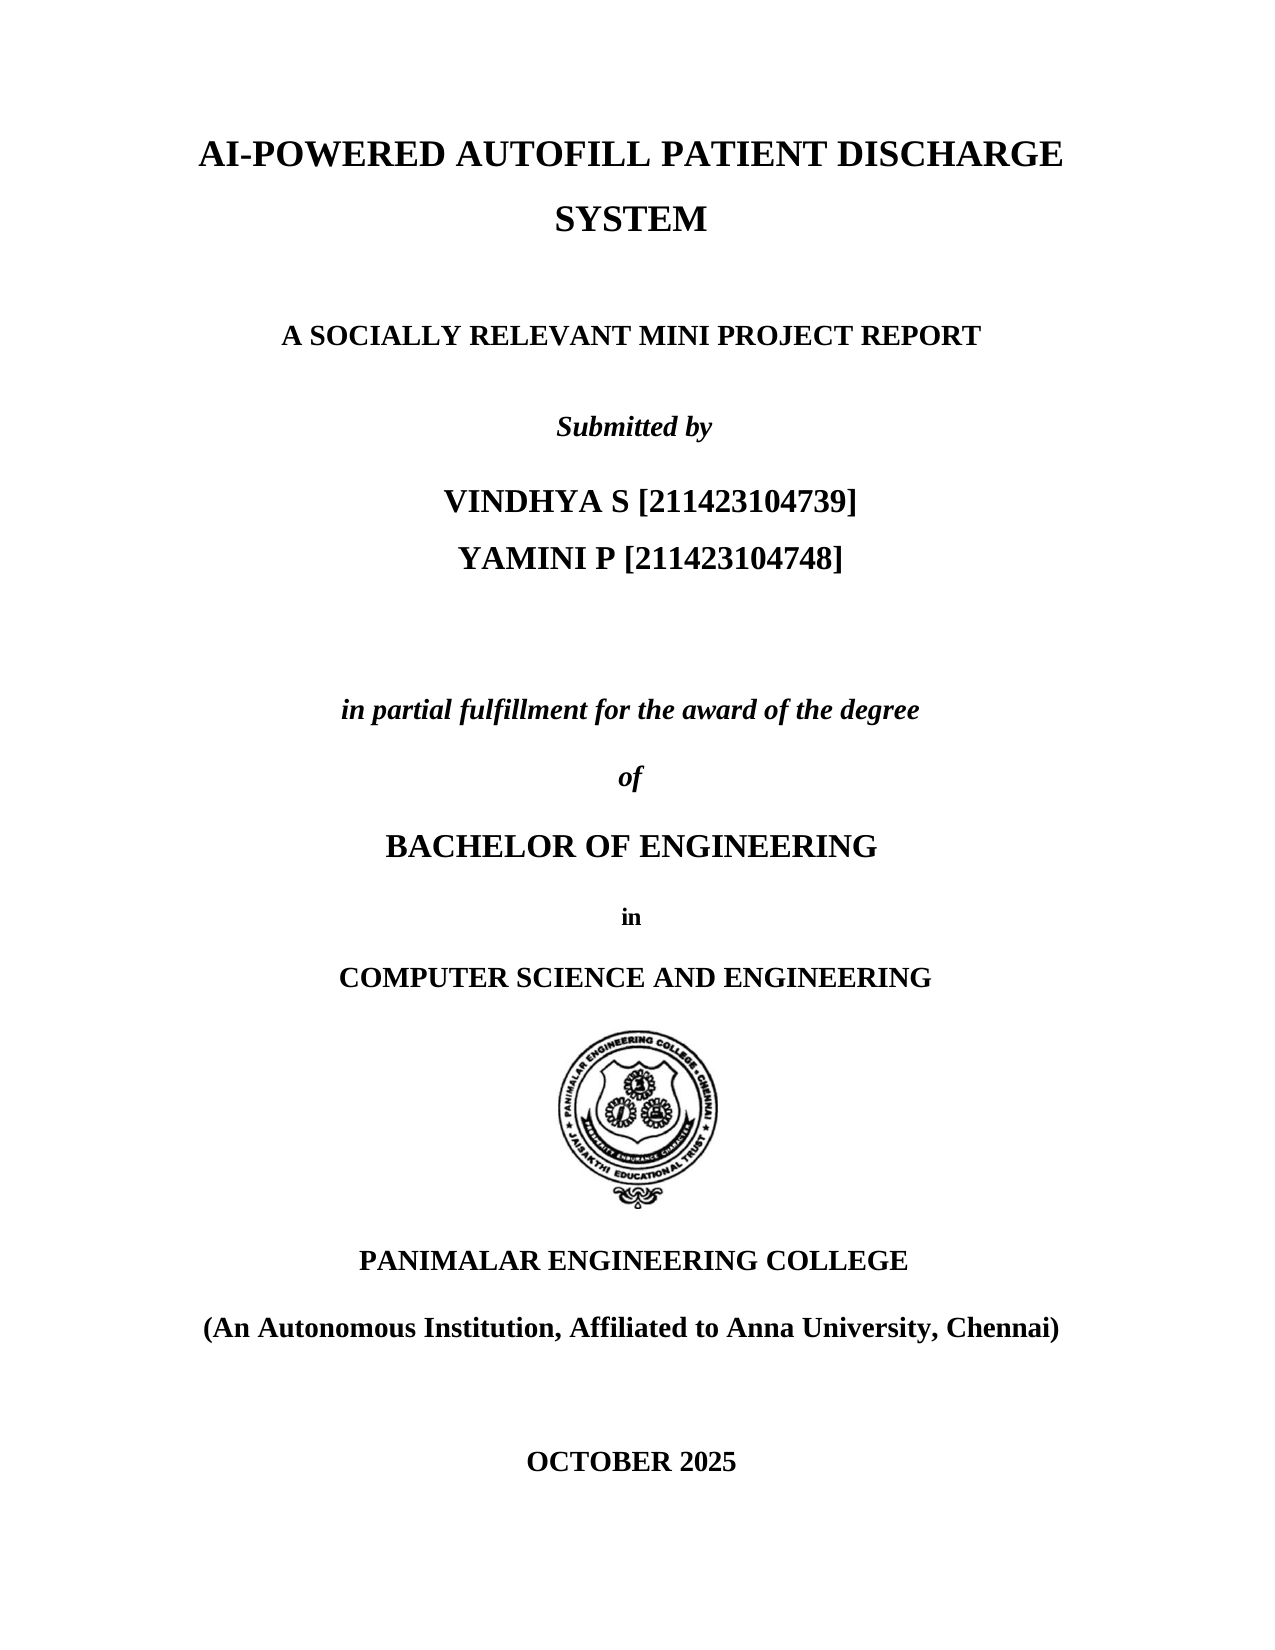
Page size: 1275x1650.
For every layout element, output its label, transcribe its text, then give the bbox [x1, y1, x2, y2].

subtitle A SOCIALLY RELEVANT MINI PROJECT REPORT [152, 318, 1110, 351]
text in [152, 902, 1111, 931]
subtitle AI-POWERED AUTOFILL PATIENT DISCHARGE SYSTEM [152, 131, 1110, 239]
subtitle BACHELOR OF ENGINEERING [152, 826, 1111, 864]
text OCTOBER 2025 [152, 1444, 1111, 1478]
subtitle COMPUTER SCIENCE AND ENGINEERING [152, 960, 1118, 994]
picture [554, 1028, 720, 1209]
text PANIMALAR ENGINEERING COLLEGE [152, 1243, 1115, 1277]
subtitle VINDHYA S [211423104739] [164, 481, 1136, 519]
text Submitted by [112, 409, 1159, 442]
text in partial fulfillment for the award of the degree of [335, 692, 928, 793]
text (An Autonomous Institution, Affiliated to Anna University, Chennai) [152, 1310, 1110, 1344]
text YAMINI P [211423104748] [164, 538, 1136, 577]
